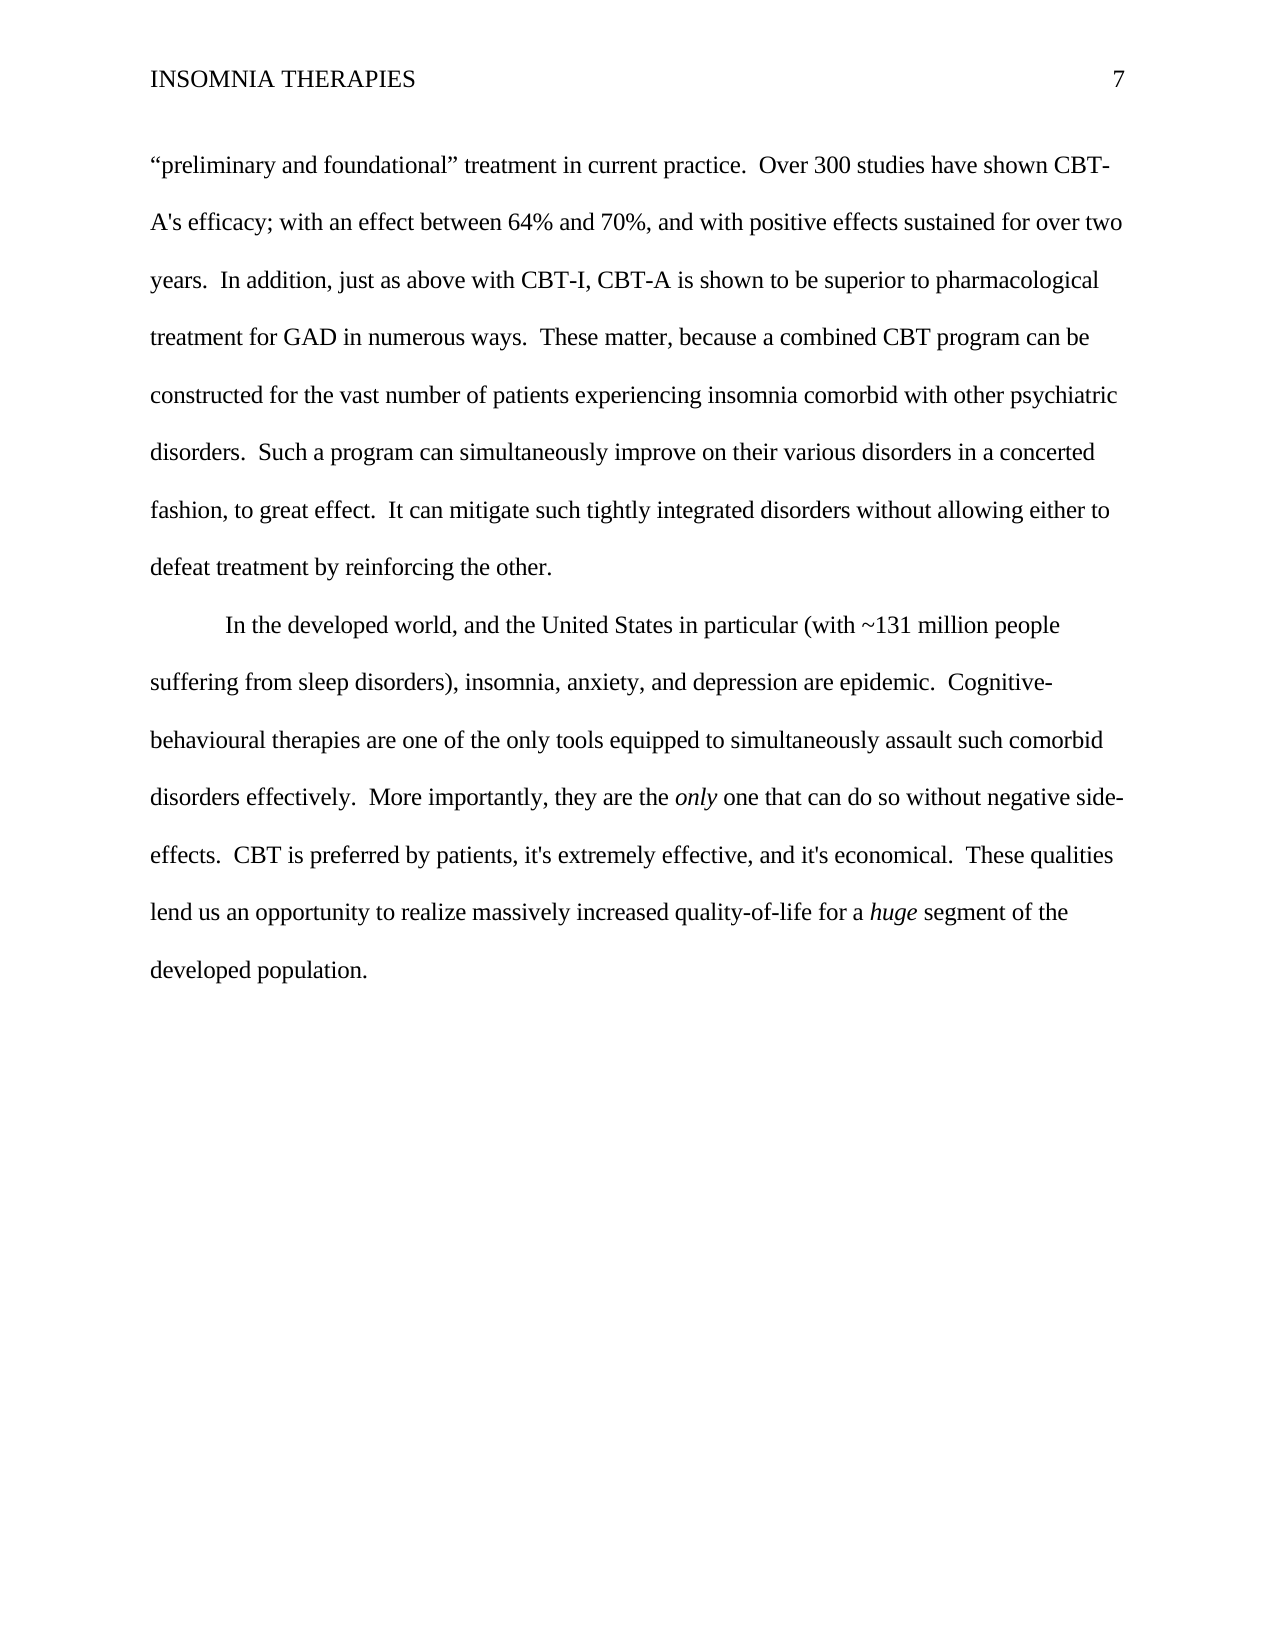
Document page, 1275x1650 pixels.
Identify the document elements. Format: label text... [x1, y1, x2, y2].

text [150, 150, 1125, 581]
text In the developed world, and the United States in particular (with ~131 million people suffering from sleep disorders), insomnia, anxiety, and depression are epidemic. Cognitive-behavioural therapies are one of the only tools equipped to simultaneously assault such comorbid disorders effectively. More importantly, they are the only one that can do so without negative side-effects. CBT is preferred by patients, it's extremely effective, and it's economical. These qualities lend us an opportunity to realize massively increased quality-of-life for a huge segment of the developed population. [150, 610, 1125, 984]
